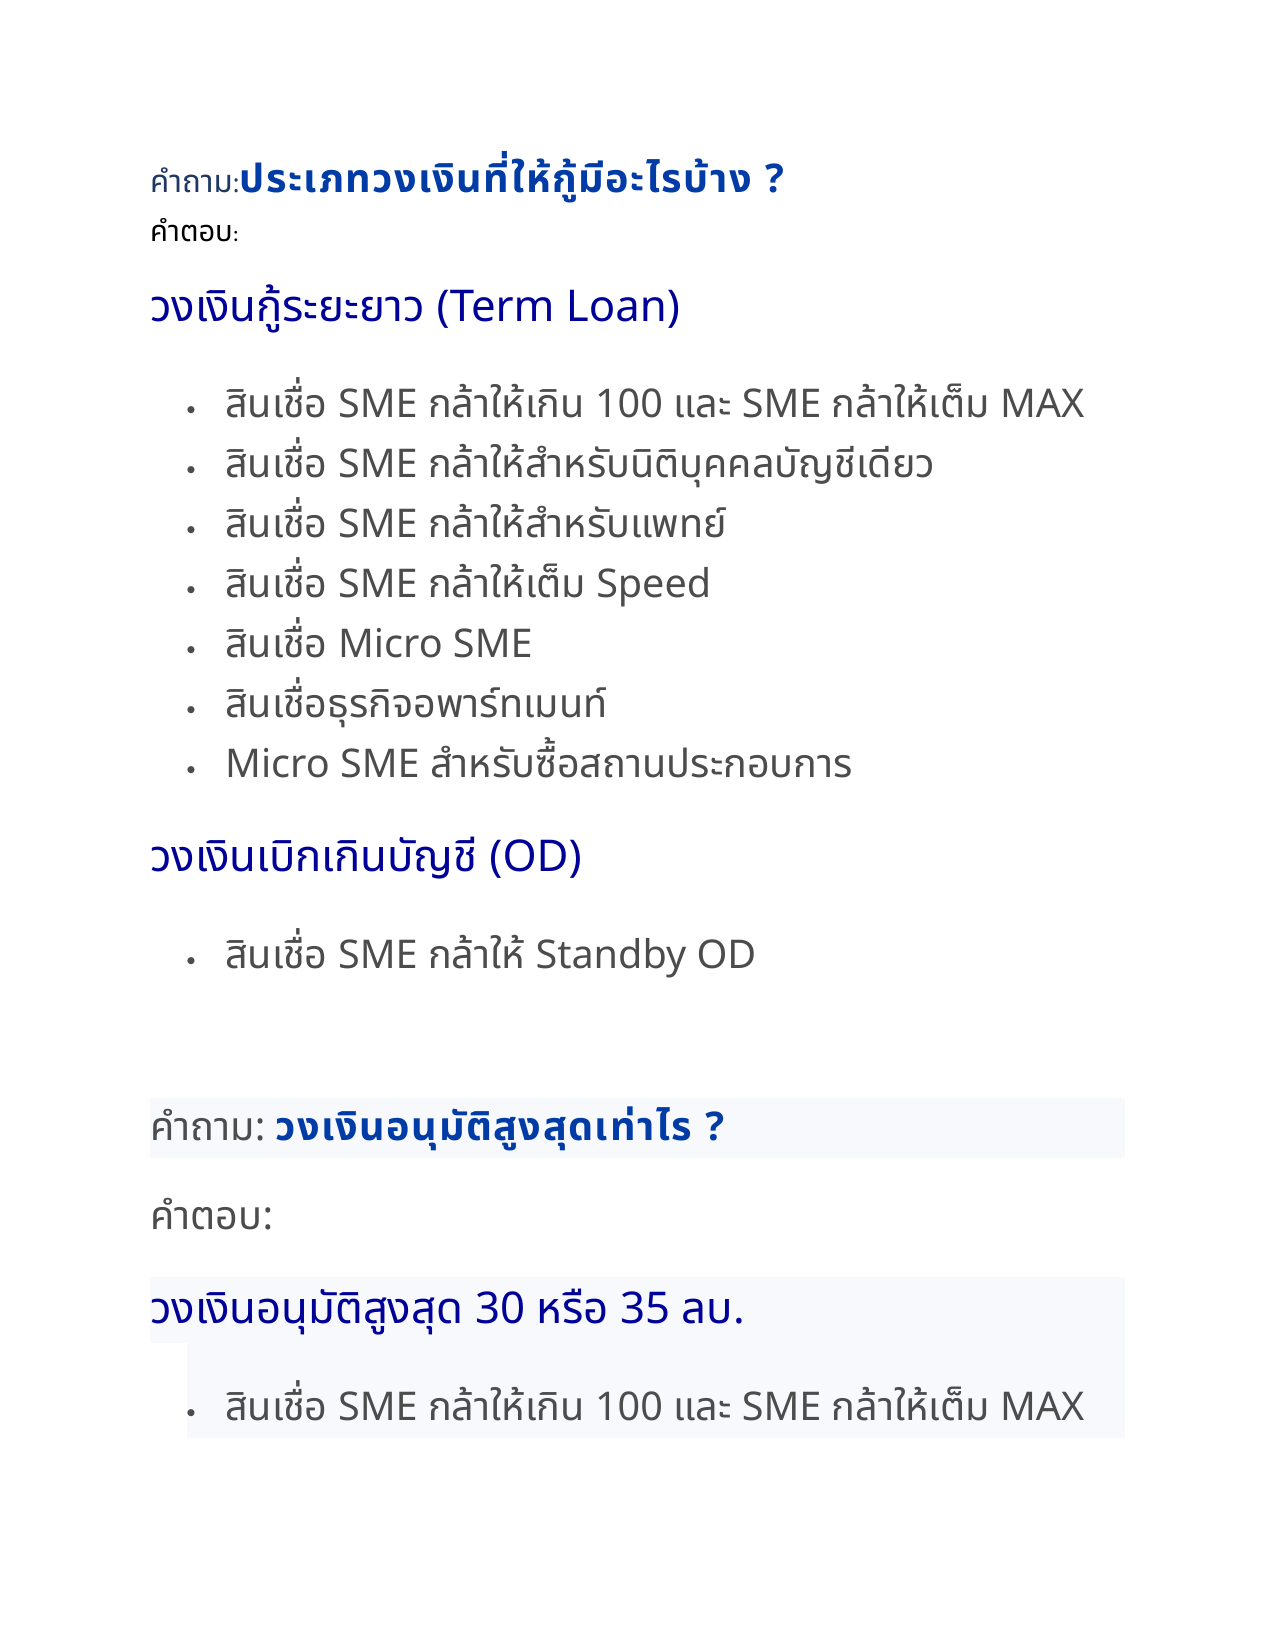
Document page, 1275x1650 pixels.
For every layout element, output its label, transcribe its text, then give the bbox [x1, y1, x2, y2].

list สินเชื่อธุรกิจอพาร์ทเมนท์ [187, 676, 1125, 736]
list สินเชื่อ SME กล้าให้เกิน 100 และ SME กล้าให้เต็ม MAX [187, 375, 1125, 435]
subtitle คำถาม:ประเภทวงเงินที่ให้กู้มีอะไรบ้าง ? [150, 150, 1125, 210]
list สินเชื่อ SME กล้าให้เกิน 100 และ SME กล้าให้เต็ม MAX [187, 1378, 1125, 1438]
text คำตอบ: [150, 210, 1125, 254]
subtitle วงเงินเบิกเกินบัญชี (OD) [150, 825, 1125, 891]
text คำตอบ: [150, 1187, 1125, 1247]
subtitle คำถาม: วงเงินอนุมัติสูงสุดเท่าไร ? [150, 1098, 1125, 1158]
list สินเชื่อ Micro SME [187, 616, 1125, 676]
list สินเชื่อ SME กล้าให้สำหรับนิติบุคคลบัญชีเดียว [187, 435, 1125, 495]
list สินเชื่อ SME กล้าให้ Standby OD [187, 926, 1125, 986]
subtitle วงเงินกู้ระยะยาว (Term Loan) [150, 274, 1125, 341]
list Micro SME สำหรับซื้อสถานประกอบการ [187, 736, 1125, 796]
list สินเชื่อ SME กล้าให้สำหรับแพทย์ [187, 495, 1125, 556]
list สินเชื่อ SME กล้าให้เต็ม Speed [187, 556, 1125, 616]
subtitle วงเงินอนุมัติสูงสุด 30 หรือ 35 ลบ. [150, 1277, 1125, 1343]
